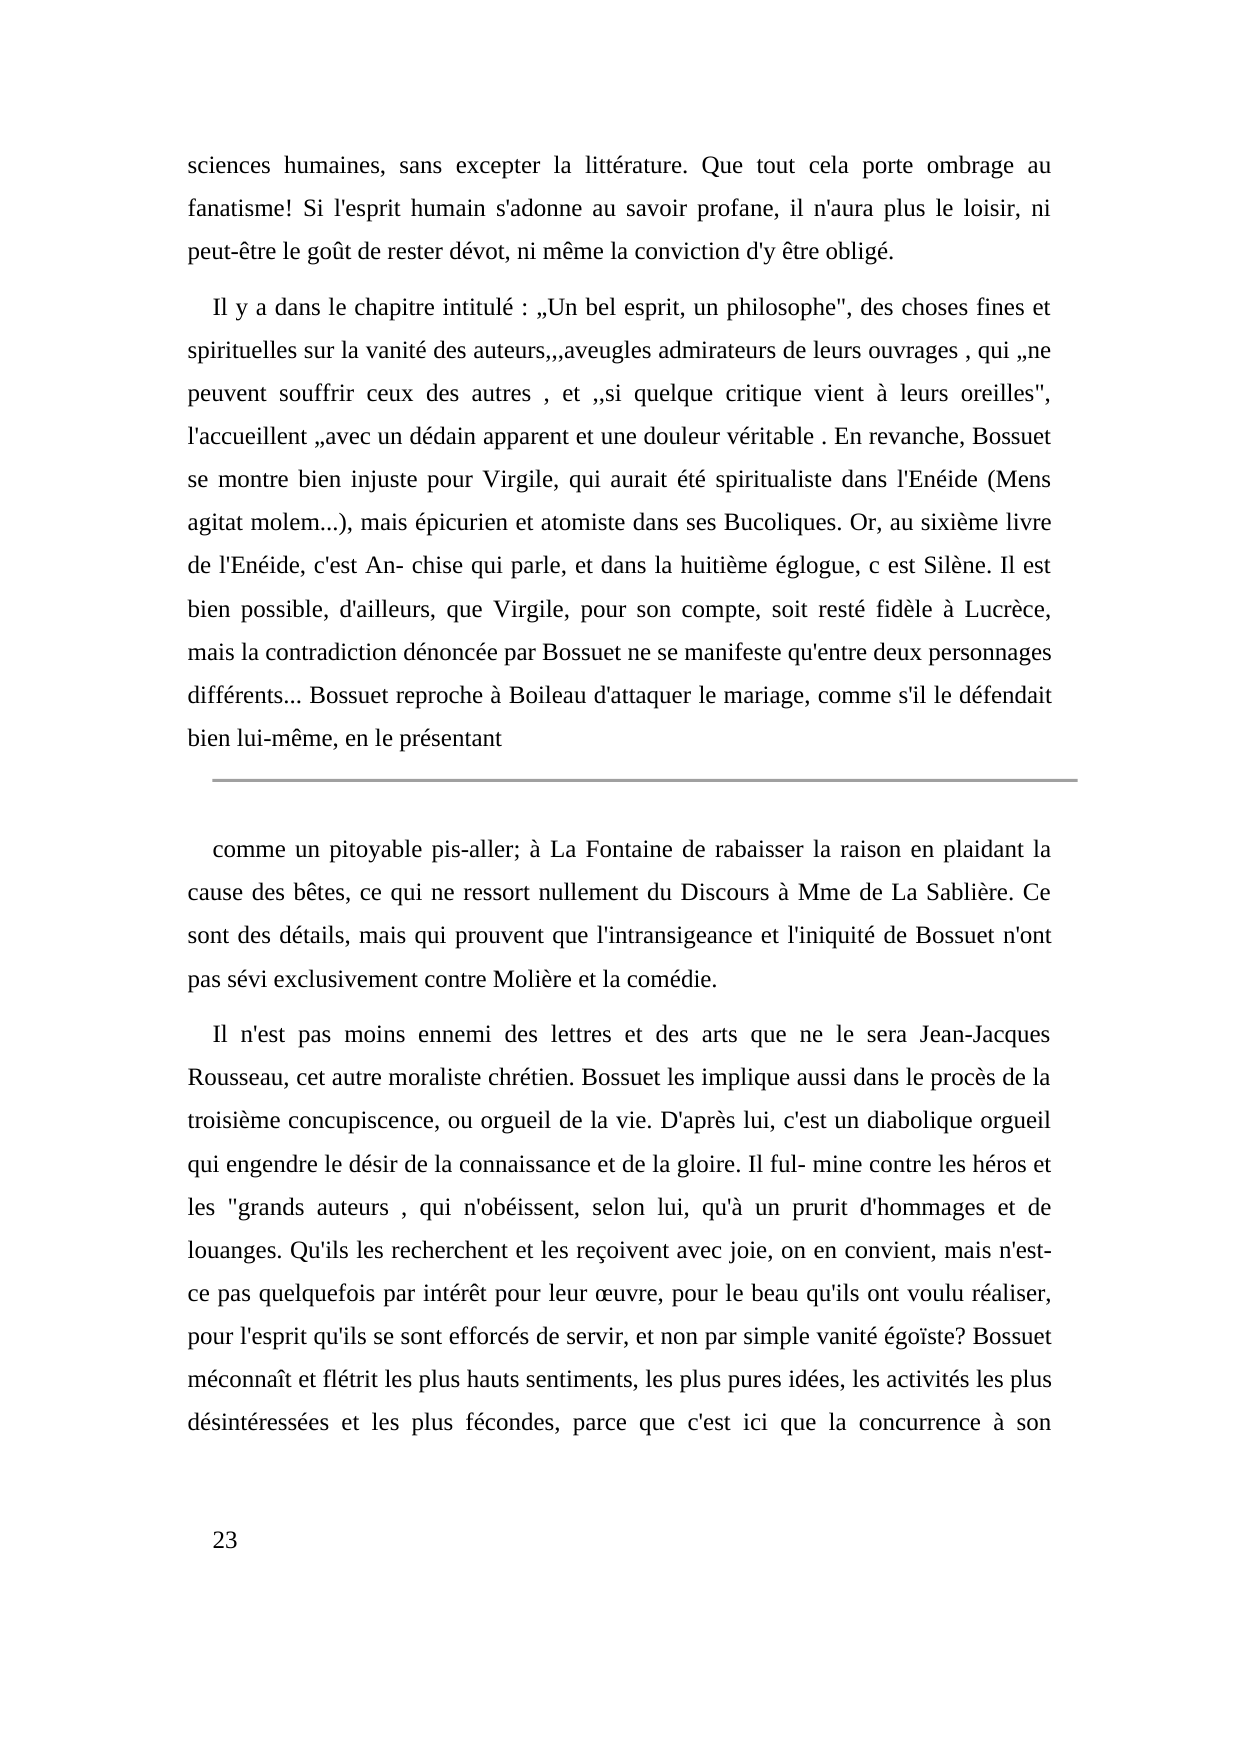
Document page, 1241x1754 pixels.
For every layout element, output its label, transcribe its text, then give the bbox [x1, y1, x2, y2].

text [187, 1019, 1053, 1436]
text comme un pitoyable pis-aller; à La Fontaine de rabaisser la raison en plaidant la cause des bêtes, ce qui ne ressort nullement du Discours à Mme de La Sablière. Ce sont des détails, mais qui prouvent que l'intransigeance et l'iniquité de Bossuet n'ont pas sévi exclusivement contre Molière et la comédie. [187, 834, 1053, 992]
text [187, 150, 1053, 265]
text Il y a dans le chapitre intitulé : „Un bel esprit, un philosophe", des choses fines et spirituelles sur la vanité des auteurs,,,aveugles admirateurs de leurs ouvrages , qui „ne peuvent souffrir ceux des autres , et ,,si quelque critique vient à leurs oreilles", l'accueillent „avec un dédain apparent et une douleur véritable . En revanche, Bossuet se montre bien injuste pour Virgile, qui aurait été spiritualiste dans l'Enéide (Mens agitat molem...), mais épicurien et atomiste dans ses Bucoliques. Or, au sixième livre de l'Enéide, c'est An- chise qui parle, et dans la huitième églogue, c est Silène. Il est bien possible, d'ailleurs, que Virgile, pour son compte, soit resté fidèle à Lucrèce, mais la contradiction dénoncée par Bossuet ne se manifeste qu'entre deux personnages différents... Bossuet reproche à Boileau d'attaquer le mariage, comme s'il le défendait bien lui-même, en le présentant [187, 292, 1053, 752]
